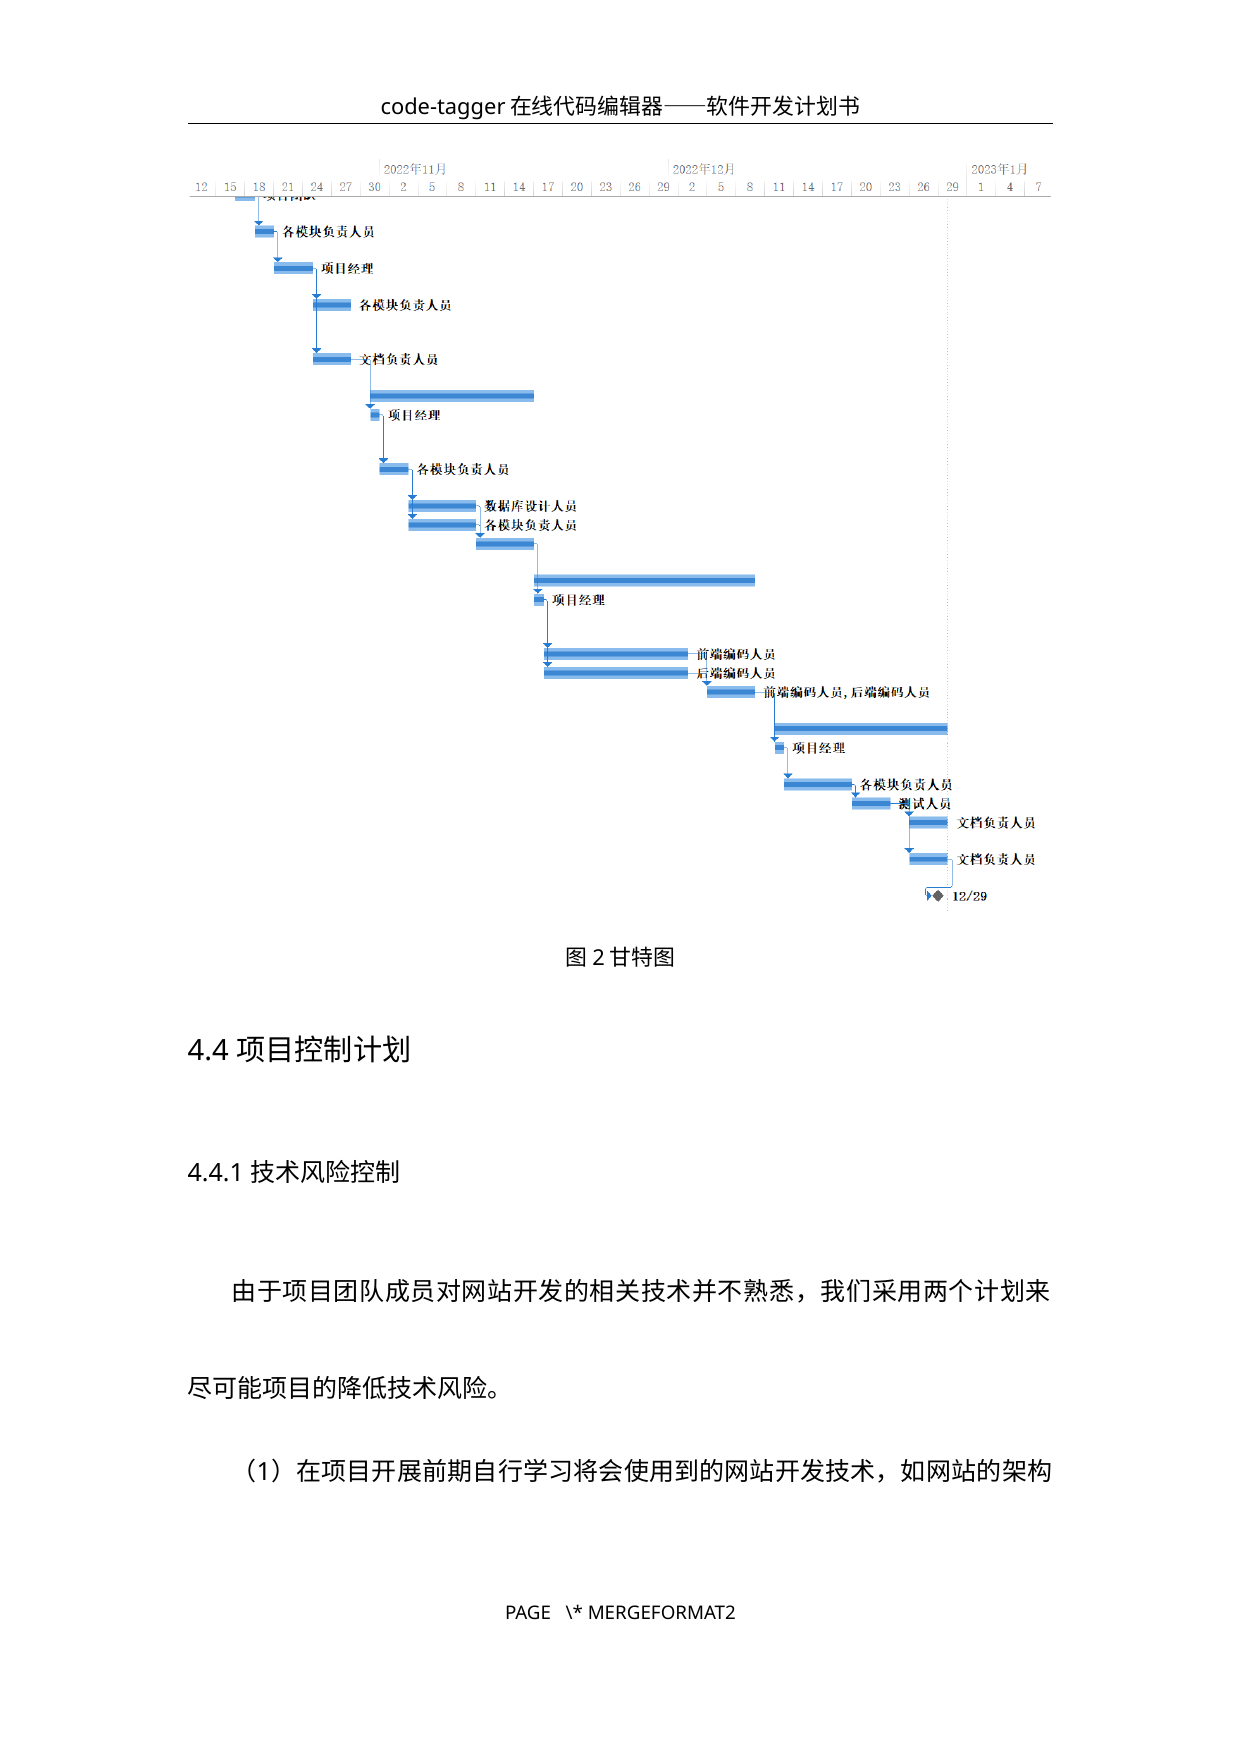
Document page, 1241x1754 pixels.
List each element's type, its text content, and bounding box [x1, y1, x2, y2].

picture [189, 159, 1051, 912]
text 图 2 甘特图 [187, 940, 1053, 972]
subtitle 4.4.1 技术风险控制 [187, 1138, 1053, 1203]
text 由于项目团队成员对网站开发的相关技术并不熟悉，我们采用两个计划来尽可能项目的降低技术风险。 [187, 1257, 1053, 1419]
text （1）在项目开展前期自行学习将会使用到的网站开发技术，如网站的架构和相关的编程语言等等，同时加强项目组成员之间的学习交流，互相补充和支持。 [187, 1437, 1053, 1502]
subtitle 4.4 项目控制计划 [187, 1015, 1053, 1080]
